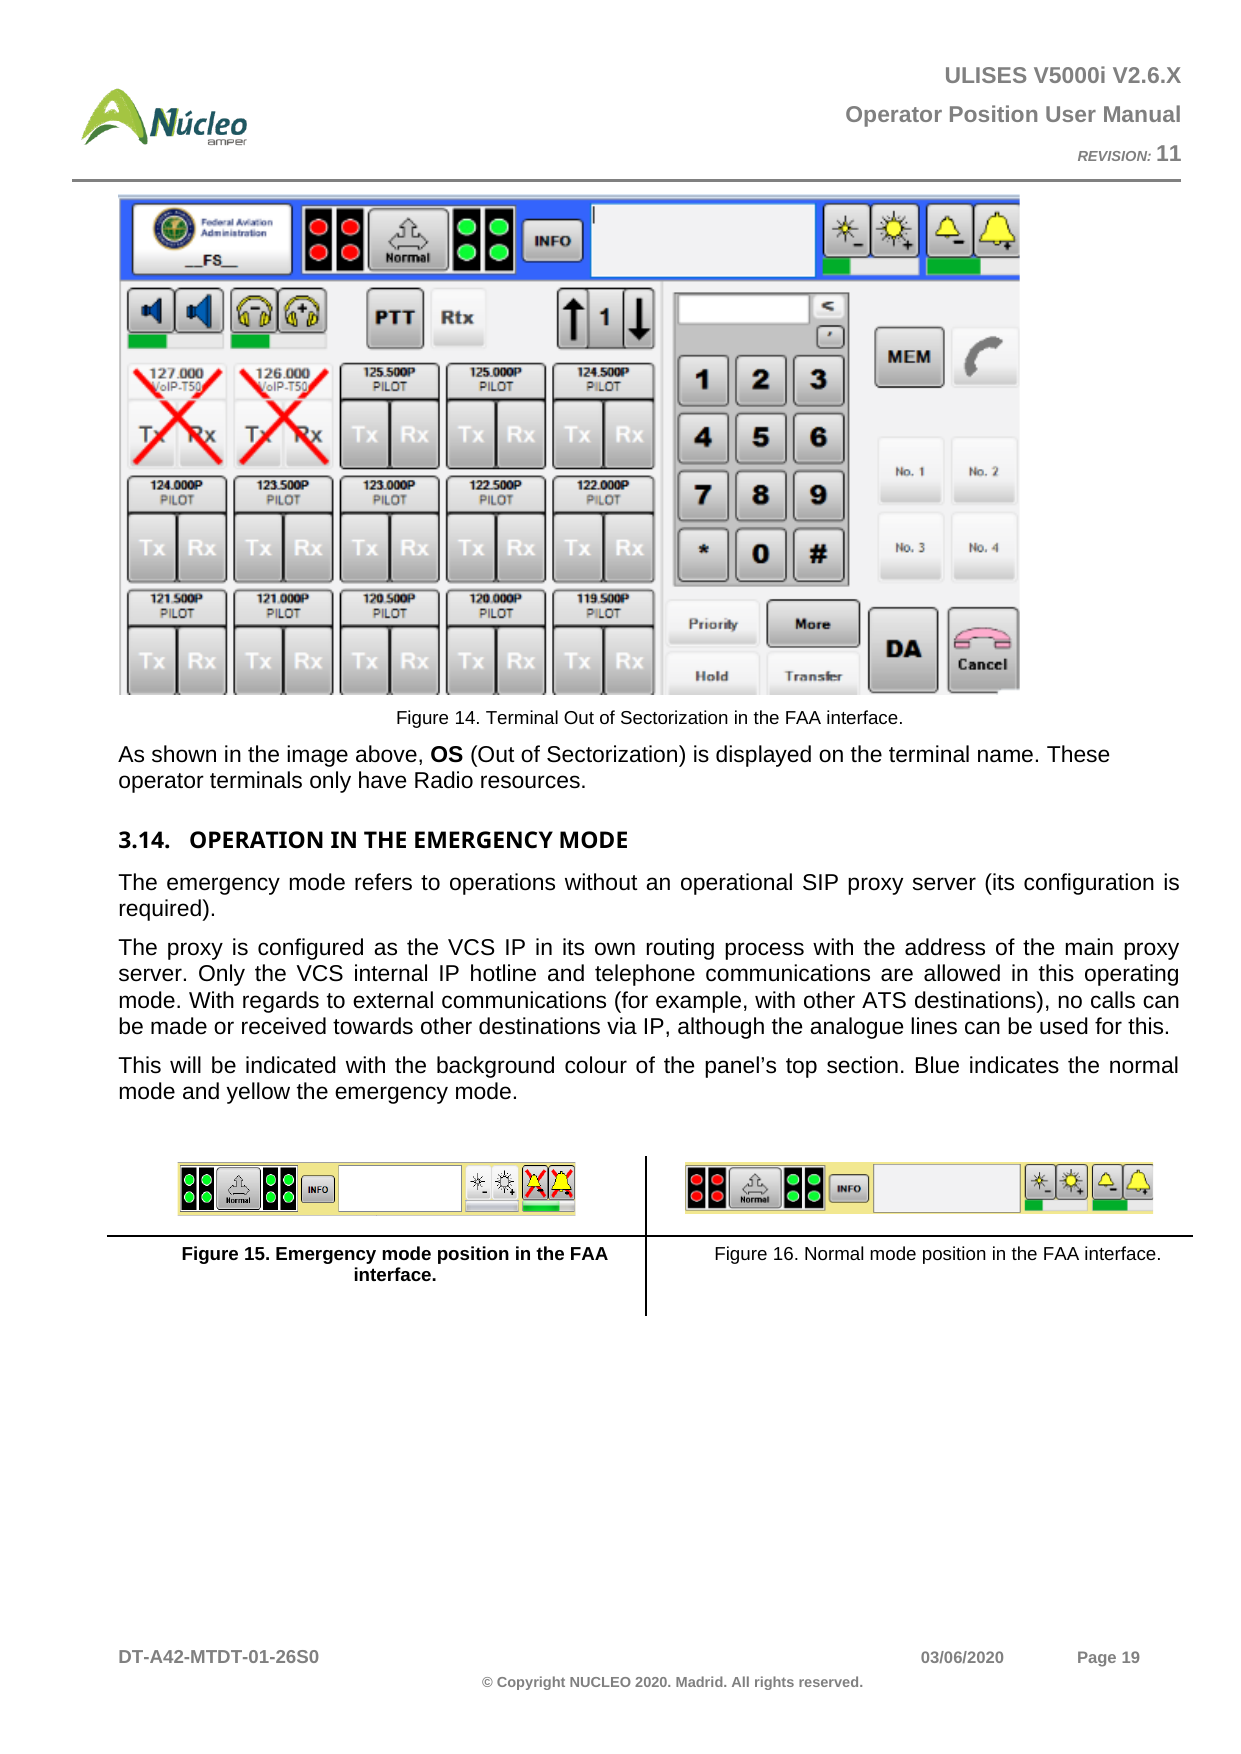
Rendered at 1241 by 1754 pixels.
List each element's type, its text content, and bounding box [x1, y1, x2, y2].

picture [73, 77, 251, 151]
picture [177, 1162, 576, 1216]
text As shown in the image above, OS (Out of Sectorization) is displayed on the terminal name. These operator terminals only have Radio resources. [118, 741, 1181, 794]
text This will be indicated with the background colour of the panel’s top section. Blue indicates the normal mode and yellow the emergency mode. [118, 1052, 1181, 1105]
text The emergency mode refers to operations without an operational SIP proxy server (its configuration is required). [118, 869, 1181, 922]
picture [685, 1162, 1154, 1214]
table_header [107, 1156, 645, 1235]
picture [118, 194, 1020, 695]
table_header [647, 1156, 1192, 1235]
subtitle Operation in the emergency mode [118, 819, 1181, 856]
text The proxy is configured as the VCS IP in its own routing process with the address of the main proxy server. Only the VCS internal IP hotline and telephone communications are allowed in this operating mode. With regards to external communications (for example, with other ATS destinations), no calls can be made or received towards other destinations via IP, although the analogue lines can be used for this. [118, 934, 1181, 1039]
